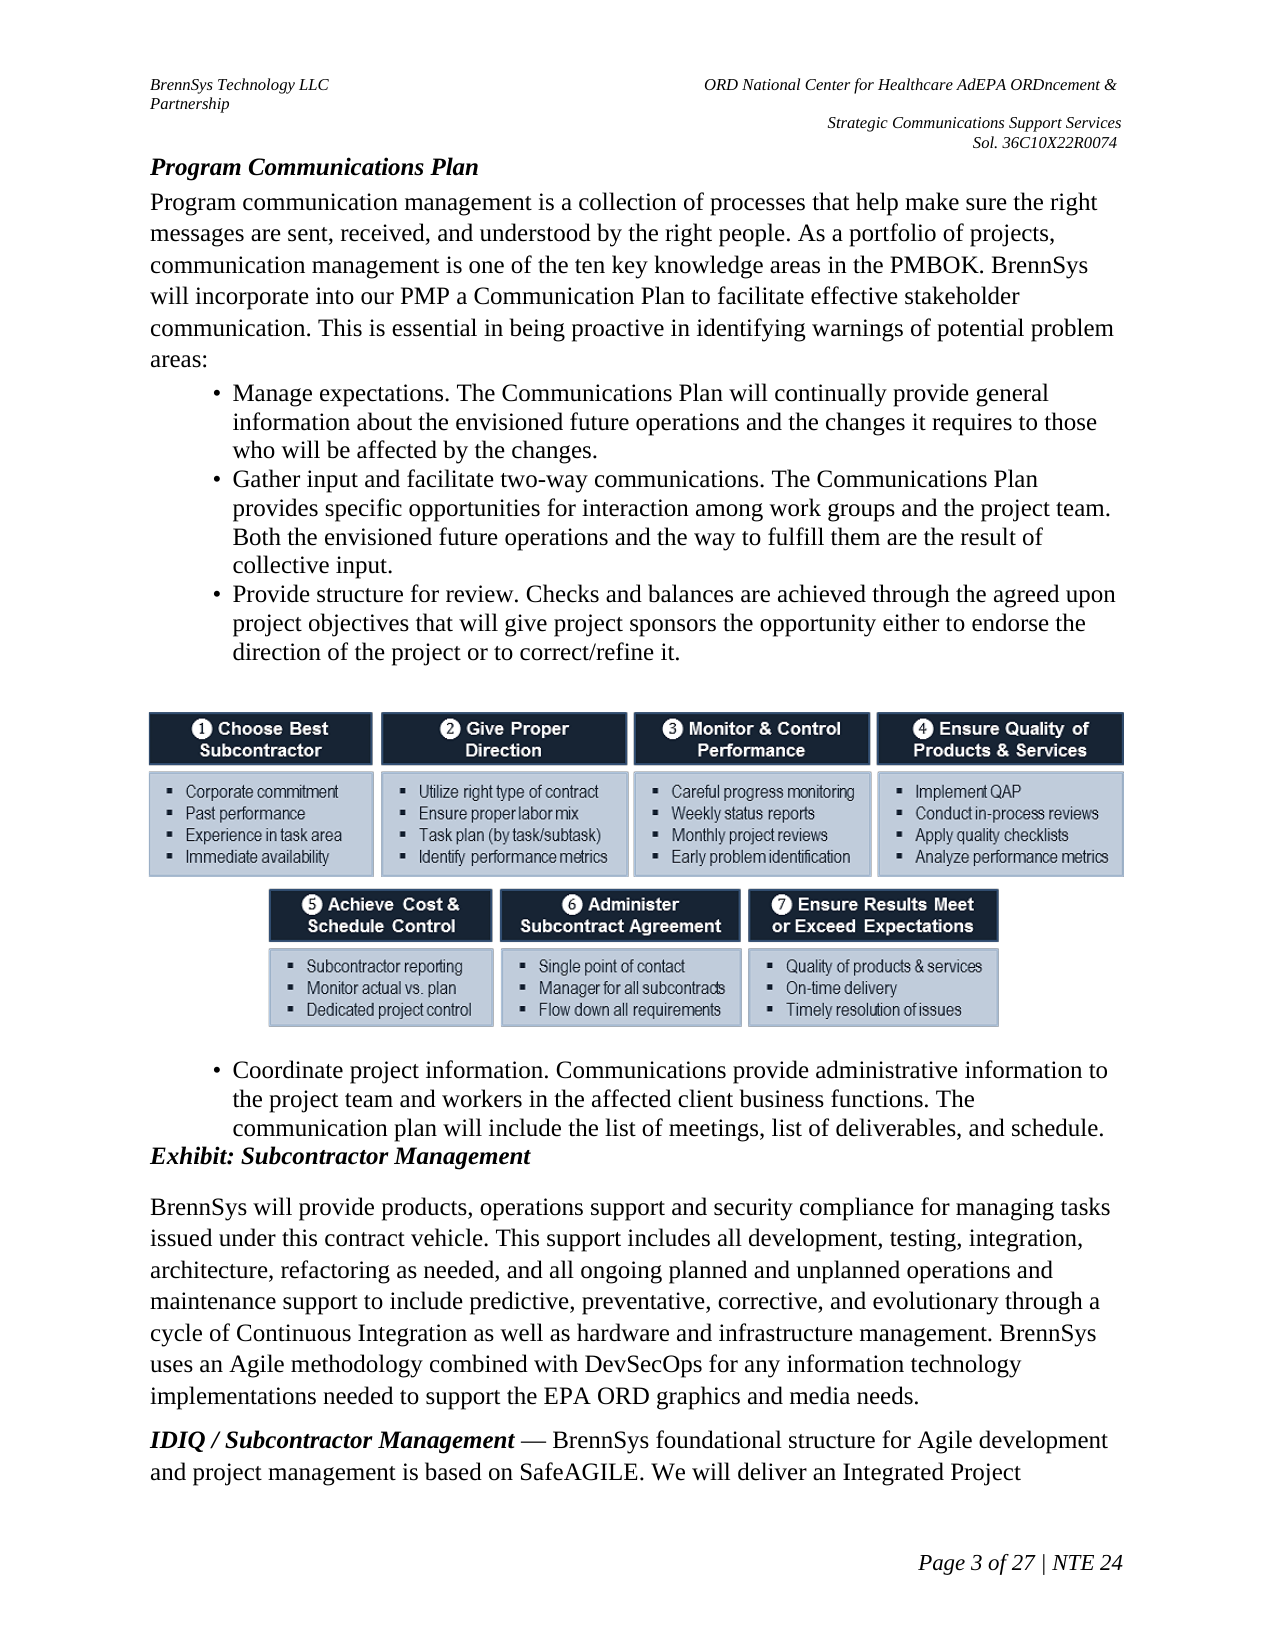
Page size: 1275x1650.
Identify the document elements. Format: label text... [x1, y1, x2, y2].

list Manage expectations. The Communications Plan will continually provide general information about the envisioned future operations and the changes it requires to those who will be affected by the changes. [212, 378, 1125, 464]
picture [148, 730, 1124, 1049]
text Exhibit: Subcontractor Management [150, 1144, 1125, 1173]
list Provide structure for review. Checks and balances are achieved through the agreed upon project objectives that will give project sponsors the opportunity either to endorse the direction of the project or to correct/refine it. [212, 583, 1125, 670]
subtitle Program Communications Plan [150, 152, 1125, 180]
text BrennSys will provide products, operations support and security compliance for managing tasks issued under this contract vehicle. This support includes all development, testing, integration, architecture, refactoring as needed, and all ongoing planned and unplanned operations and maintenance support to include predictive, preventative, corrective, and evolutionary through a cycle of Continuous Integration as well as hardware and infrastructure management. BrennSys uses an Agile methodology combined with DevSecOps for any information technology implementations needed to support the EPA ORD graphics and media needs. [150, 1194, 1125, 1412]
list Gather input and facilitate two-way communications. The Communications Plan provides specific opportunities for interaction among work groups and the project team. Both the envisioned future operations and the way to fulfill them are the result of collective input. [212, 466, 1125, 581]
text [150, 1428, 1125, 1488]
text Program communication management is a collection of processes that help make sure the right messages are sent, received, and understood by the right people. As a portfolio of projects, communication management is one of the ten key knowledge areas in the PMBOK. BrennSys will incorporate into our PMP a Communication Plan to facilitate effective stakeholder communication. This is essential in being proactive in identifying warnings of potential problem areas: [150, 187, 1125, 373]
